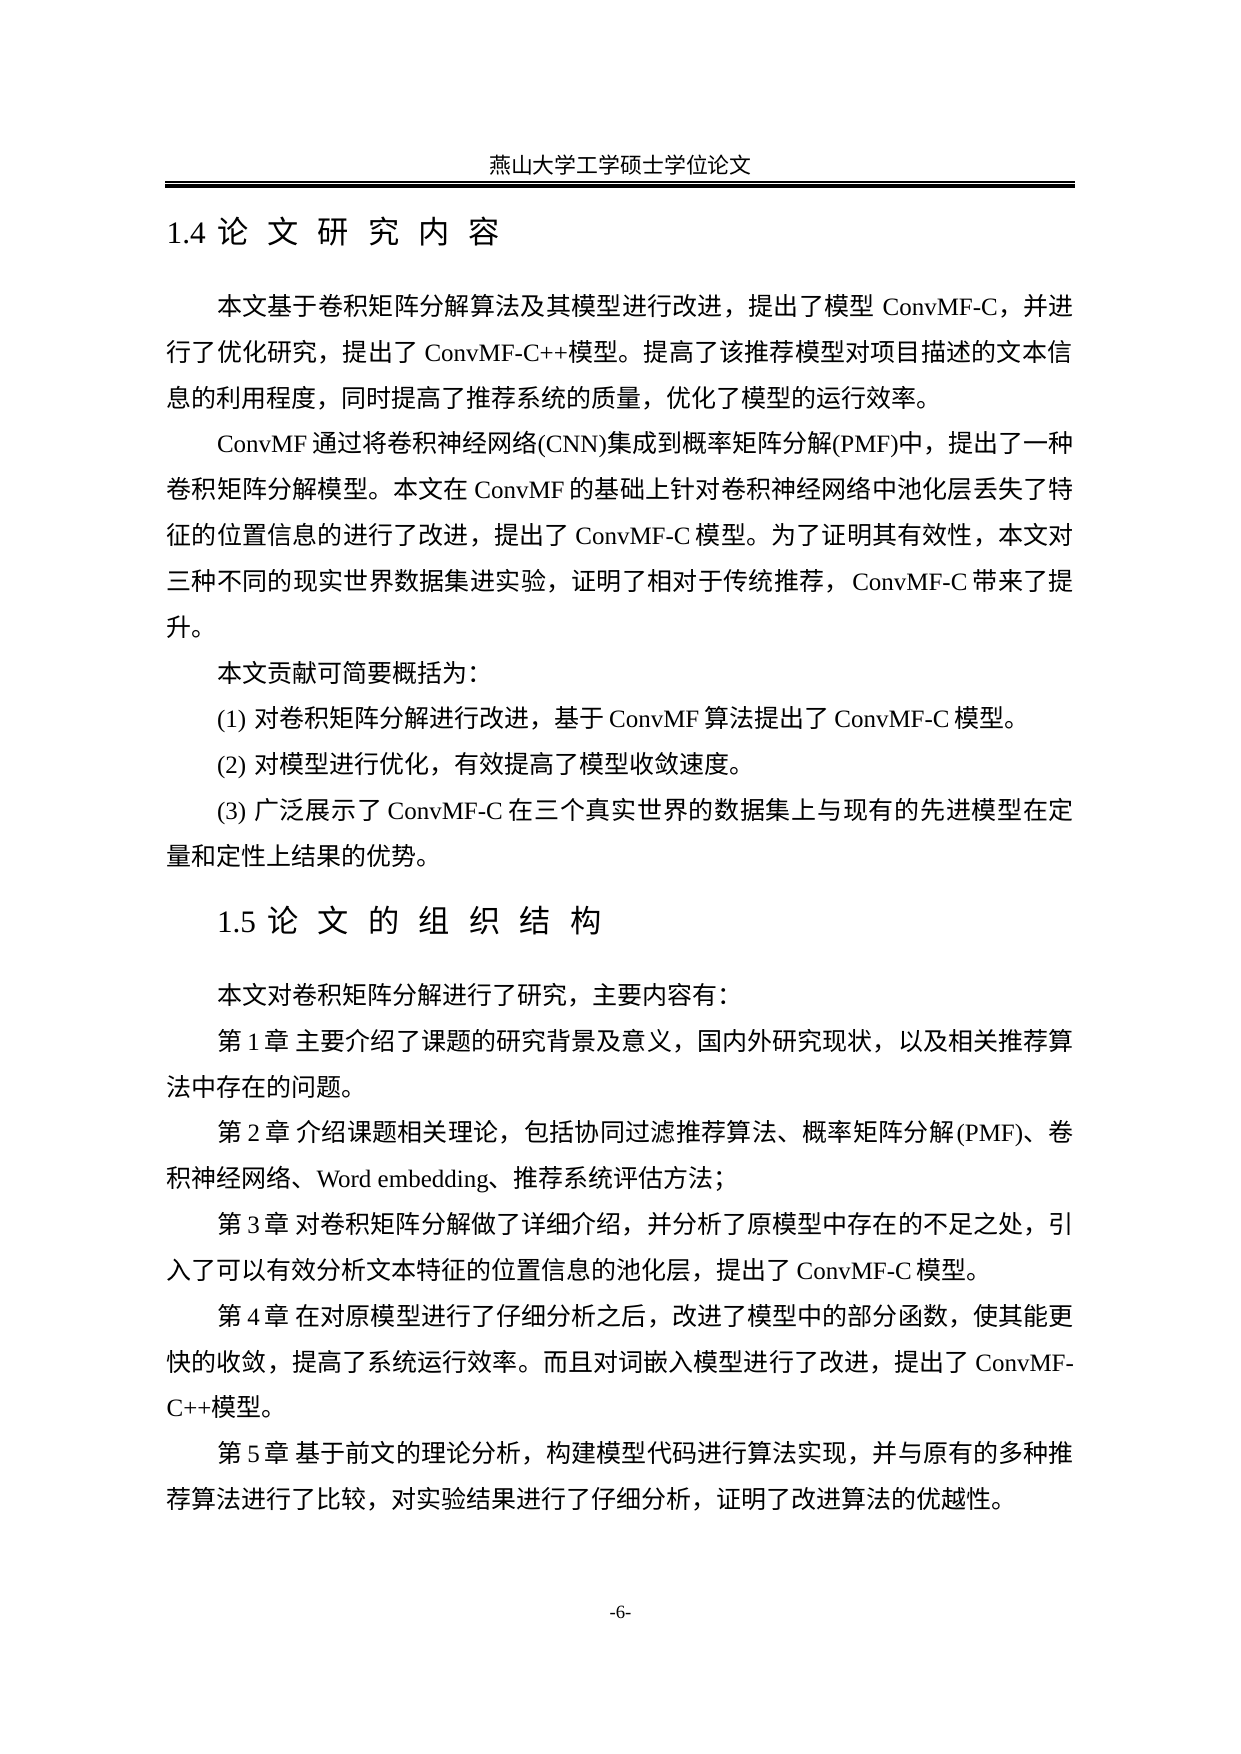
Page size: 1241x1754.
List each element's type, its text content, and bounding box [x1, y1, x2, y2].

text 本文对卷积矩阵分解进行了研究，主要内容有： [166, 966, 1074, 1012]
list 对卷积矩阵分解进行改进，基于ConvMF算法提出了ConvMF-C模型。 [166, 689, 1074, 735]
text 本文基于卷积矩阵分解算法及其模型进行改进，提出了模型ConvMF-C，并进行了优化研究，提出了ConvMF-C++模型。提高了该推荐模型对项目描述的文本信息的利用程度，同时提高了推荐系统的质量，优化了模型的运行效率。 [166, 277, 1074, 414]
text 第2章 介绍课题相关理论，包括协同过滤推荐算法、概率矩阵分解(PMF)、卷积神经网络、Word embedding、推荐系统评估方法； [166, 1103, 1074, 1195]
subtitle 论文的组织结构 [211, 896, 1074, 942]
text 本文贡献可简要概括为： [166, 643, 1074, 689]
text 第4章 在对原模型进行了仔细分析之后，改进了模型中的部分函数，使其能更快的收敛，提高了系统运行效率。而且对词嵌入模型进行了改进，提出了ConvMF-C++模型。 [166, 1287, 1074, 1424]
subtitle 论文研究内容 [166, 207, 1074, 254]
list 广泛展示了ConvMF-C在三个真实世界的数据集上与现有的先进模型在定量和定性上结果的优势。 [166, 781, 1074, 873]
text 第3章 对卷积矩阵分解做了详细介绍，并分析了原模型中存在的不足之处，引入了可以有效分析文本特征的位置信息的池化层，提出了ConvMF-C模型。 [166, 1195, 1074, 1287]
text ConvMF通过将卷积神经网络(CNN)集成到概率矩阵分解(PMF)中，提出了一种卷积矩阵分解模型。本文在ConvMF的基础上针对卷积神经网络中池化层丢失了特征的位置信息的进行了改进，提出了ConvMF-C模型。为了证明其有效性，本文对三种不同的现实世界数据集进实验，证明了相对于传统推荐，ConvMF-C带来了提升。 [166, 414, 1074, 643]
text 第1章 主要介绍了课题的研究背景及意义，国内外研究现状，以及相关推荐算法中存在的问题。 [166, 1012, 1074, 1103]
text 第5章 基于前文的理论分析，构建模型代码进行算法实现，并与原有的多种推荐算法进行了比较，对实验结果进行了仔细分析，证明了改进算法的优越性。 [166, 1424, 1074, 1516]
list 对模型进行优化，有效提高了模型收敛速度。 [166, 735, 1074, 781]
